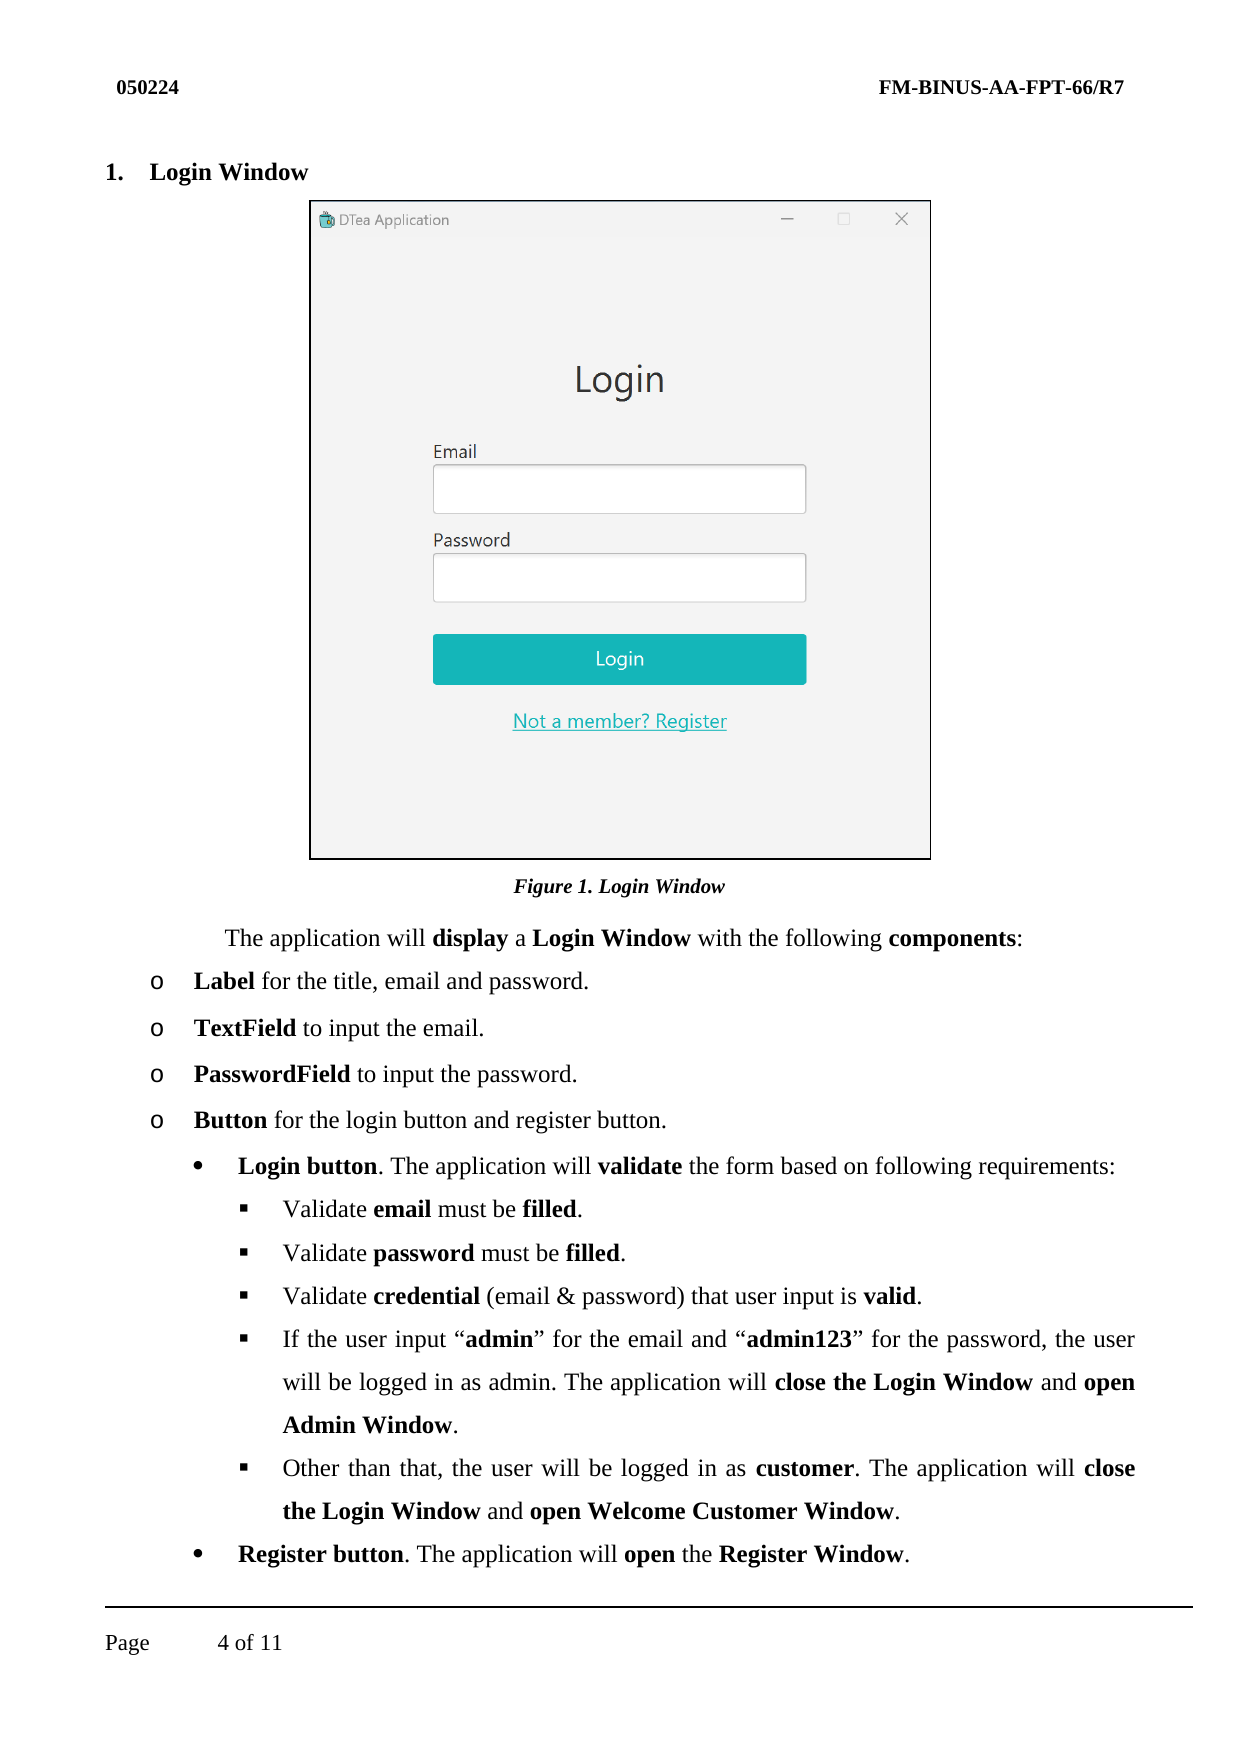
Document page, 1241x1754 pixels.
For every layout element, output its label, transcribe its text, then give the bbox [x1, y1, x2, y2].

list Other than that, the user will be logged in as customer. The application will close the Login Window and open Welcome Customer Window. [238, 1453, 1135, 1525]
picture [311, 201, 930, 858]
list Login button. The application will validate the form based on following requirements: [194, 1151, 1135, 1180]
list Validate email must be filled. [238, 1194, 1135, 1223]
list Validate credential (email & password) that user input is valid. [238, 1281, 1135, 1309]
text The application will display a Login Window with the following components: [149, 923, 1135, 952]
text Figure 1. Login Window [105, 874, 1135, 898]
list Register button. The application will open the Register Window. [194, 1539, 1135, 1568]
list Login Window [105, 157, 1135, 185]
list Label for the title, email and password. [149, 966, 1135, 997]
list If the user input “admin” for the email and “admin123” for the password, the user will be logged in as admin. The application will close the Login Window and open Admin Window. [238, 1324, 1135, 1439]
list Validate password must be filled. [238, 1238, 1135, 1266]
list PasswordField to input the password. [149, 1059, 1135, 1090]
list TextField to input the email. [149, 1013, 1135, 1043]
list Button for the login button and register button. [149, 1105, 1135, 1136]
